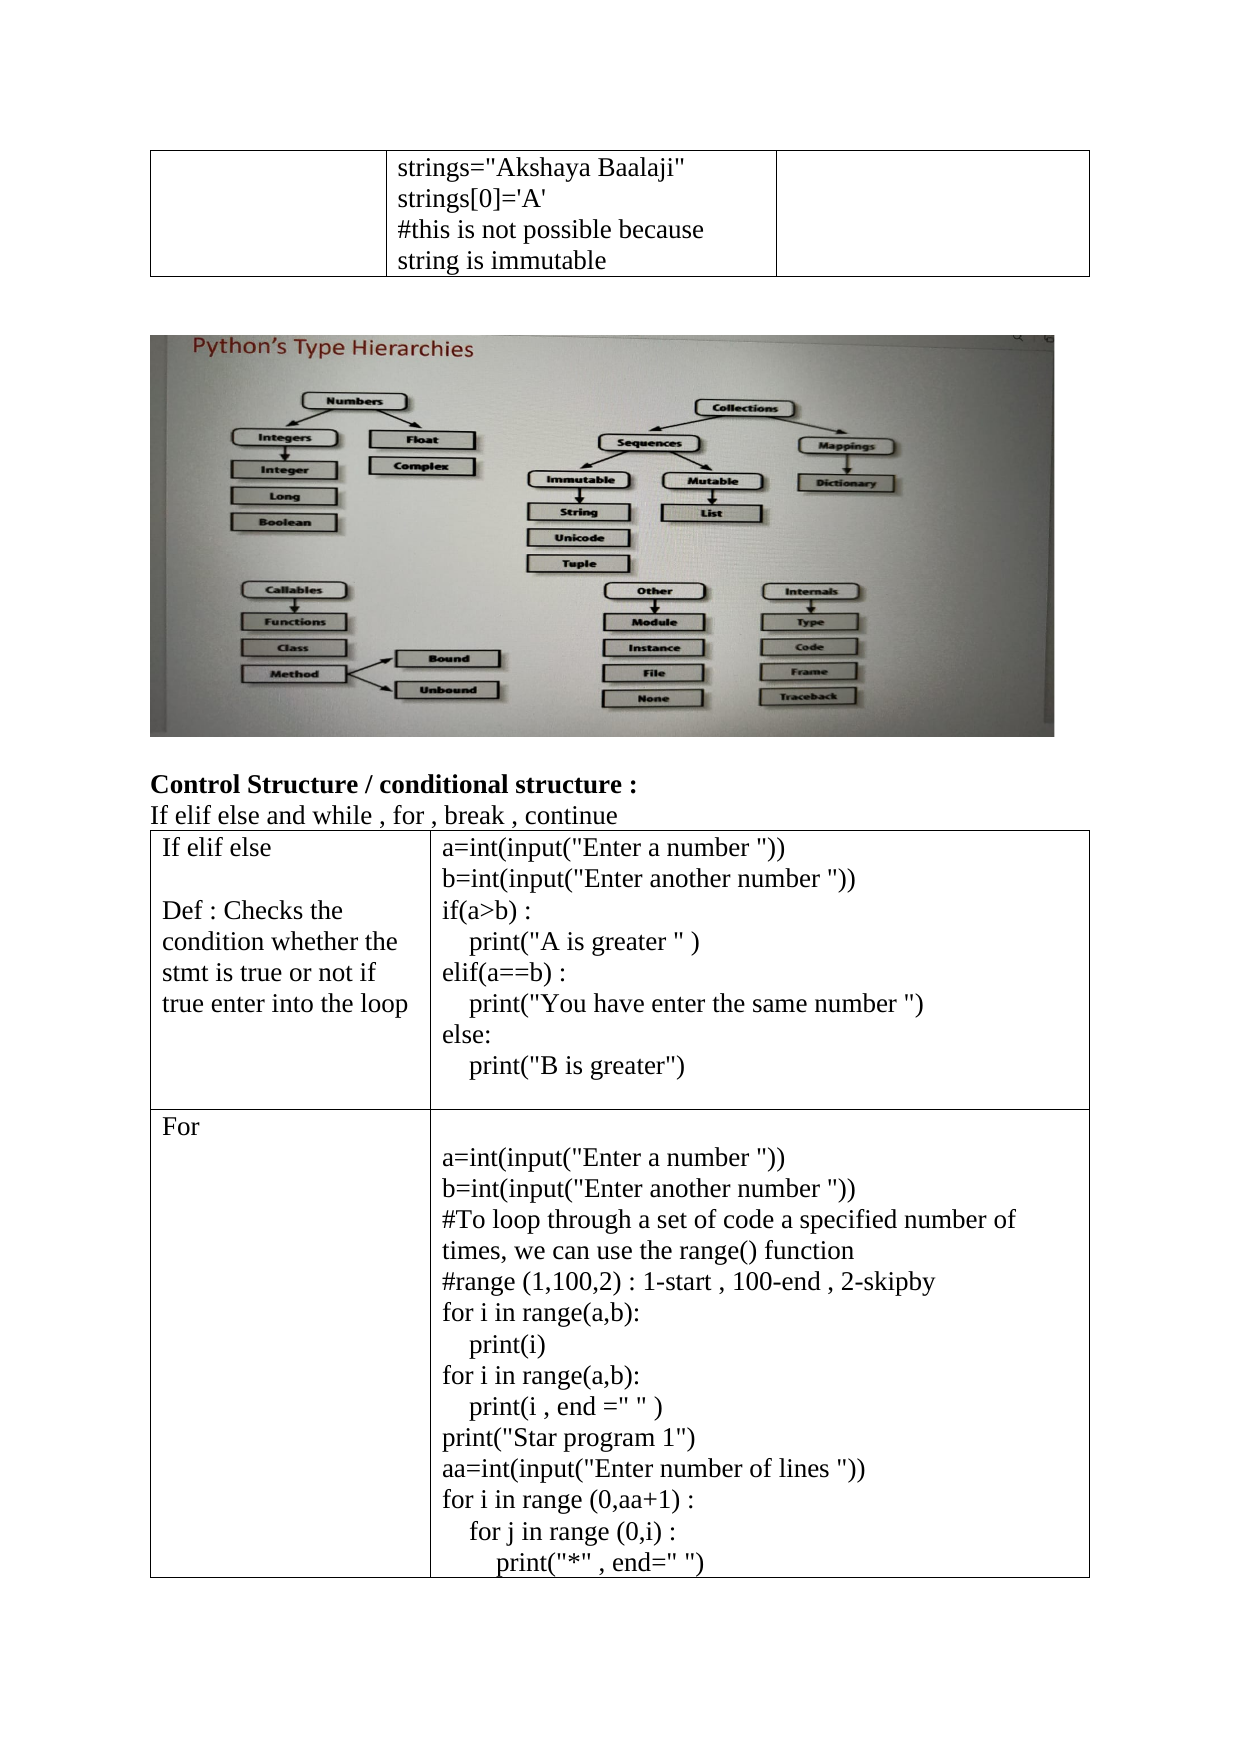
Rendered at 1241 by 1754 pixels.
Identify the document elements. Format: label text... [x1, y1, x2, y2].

table_cell For [151, 1110, 430, 1577]
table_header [151, 151, 386, 276]
picture [150, 335, 1055, 737]
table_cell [431, 1110, 1089, 1577]
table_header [387, 151, 776, 276]
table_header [777, 151, 1089, 276]
table_header If elif else Def : Checks the condition whether the stmt is true or not if true enter into the loop [151, 831, 430, 1109]
text If elif else and while , for , break , continue [150, 799, 1090, 830]
text Control Structure / conditional structure : [150, 768, 1090, 799]
table_header a=int(input("Enter a number ")) b=int(input("Enter another number ")) if(a>b) : print("A is greater " ) elif(a==b) : print("You have enter the same number ") else: print("B is greater") [431, 831, 1089, 1109]
